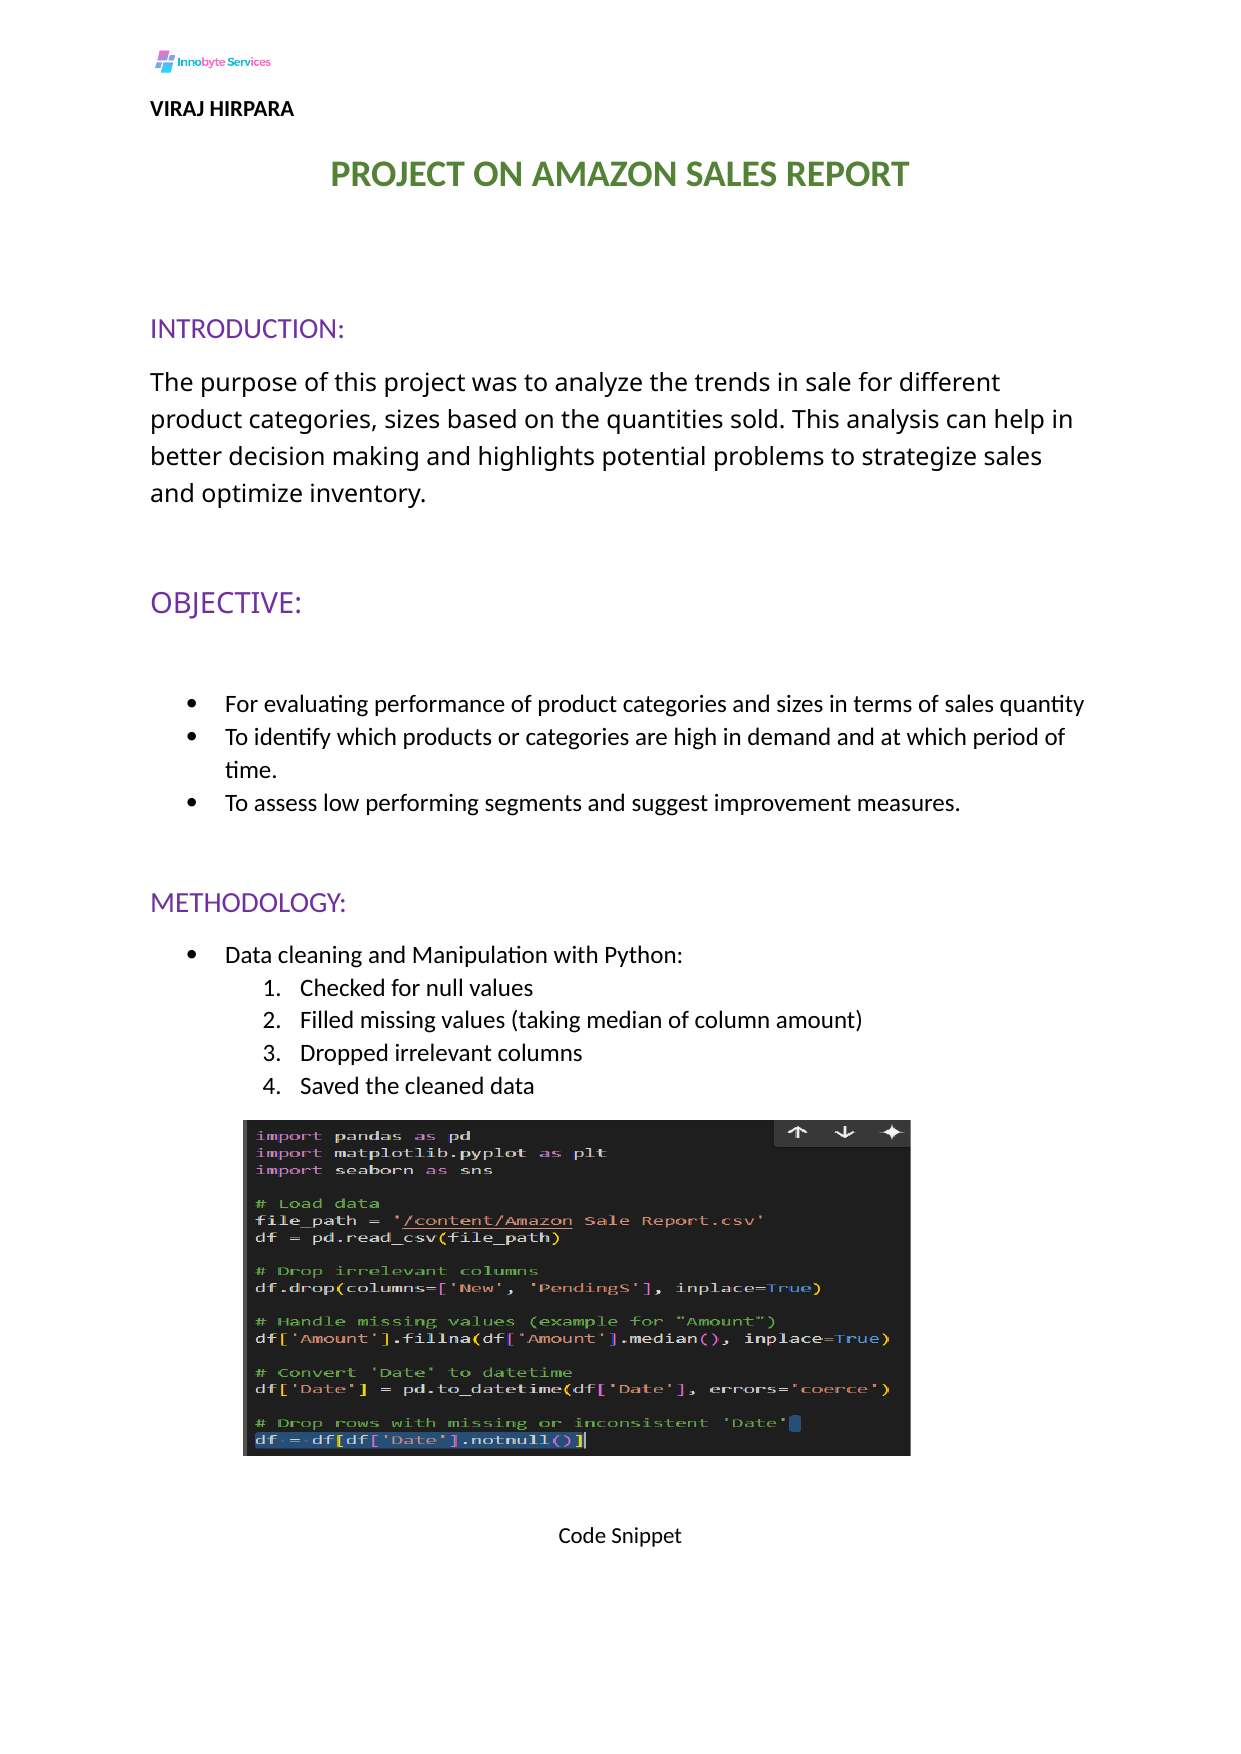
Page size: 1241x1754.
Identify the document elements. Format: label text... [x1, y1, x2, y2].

text Code Snippet [150, 1521, 1090, 1549]
text PROJECT ON AMAZON SALES REPORT [150, 150, 1090, 196]
text METHODOLOGY: [150, 884, 1090, 919]
list For evaluating performance of product categories and sizes in terms of sales quantity [187, 688, 1090, 719]
list Saved the cleaned data [262, 1071, 1090, 1101]
list To assess low performing segments and suggest improvement measures. [187, 787, 1090, 818]
list Filled missing values (taking median of column amount) [262, 1005, 1090, 1035]
picture [150, 46, 274, 76]
text INTRODUCTION: [150, 310, 1090, 346]
list Checked for null values [262, 972, 1090, 1002]
text OBJECTIVE: [150, 582, 1090, 622]
list Data cleaning and Manipulation with Python: [187, 939, 1090, 969]
list Dropped irrelevant columns [262, 1038, 1090, 1068]
list To identify which products or categories are high in demand and at which period of time. [187, 721, 1090, 785]
picture [243, 1120, 911, 1456]
text The purpose of this project was to analyze the trends in sale for different product categories, sizes based on the quantities sold. This analysis can help in better decision making and highlights potential problems to strategize sales and optimize inventory. [150, 365, 1090, 509]
